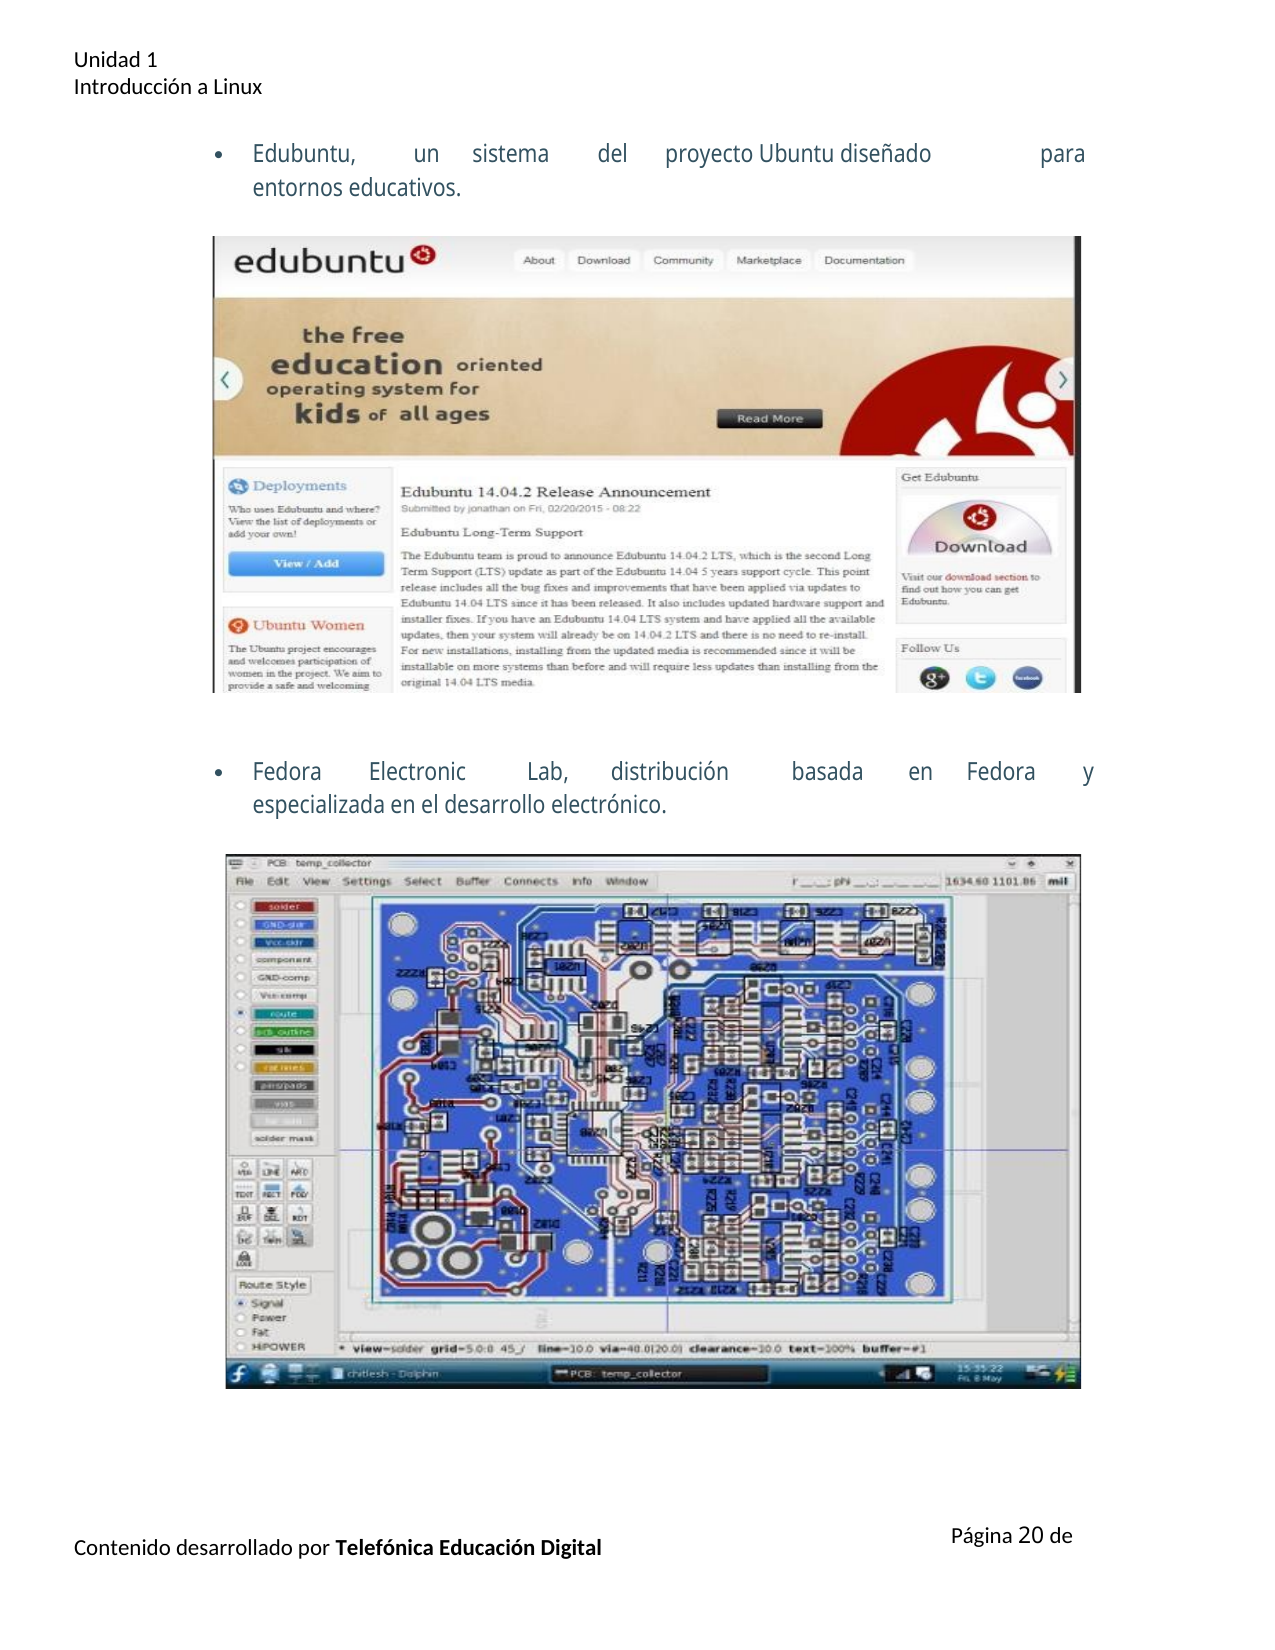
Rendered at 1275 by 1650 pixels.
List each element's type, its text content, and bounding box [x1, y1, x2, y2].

picture [225, 854, 1082, 1389]
list Fedora Electronic Lab, distribución basada en Fedora y especializada en el desarrollo electrónico. [215, 753, 1098, 821]
picture [212, 236, 1082, 693]
list Edubuntu, un sistema del proyecto Ubuntu diseñado para entornos educativos. [215, 135, 1098, 203]
